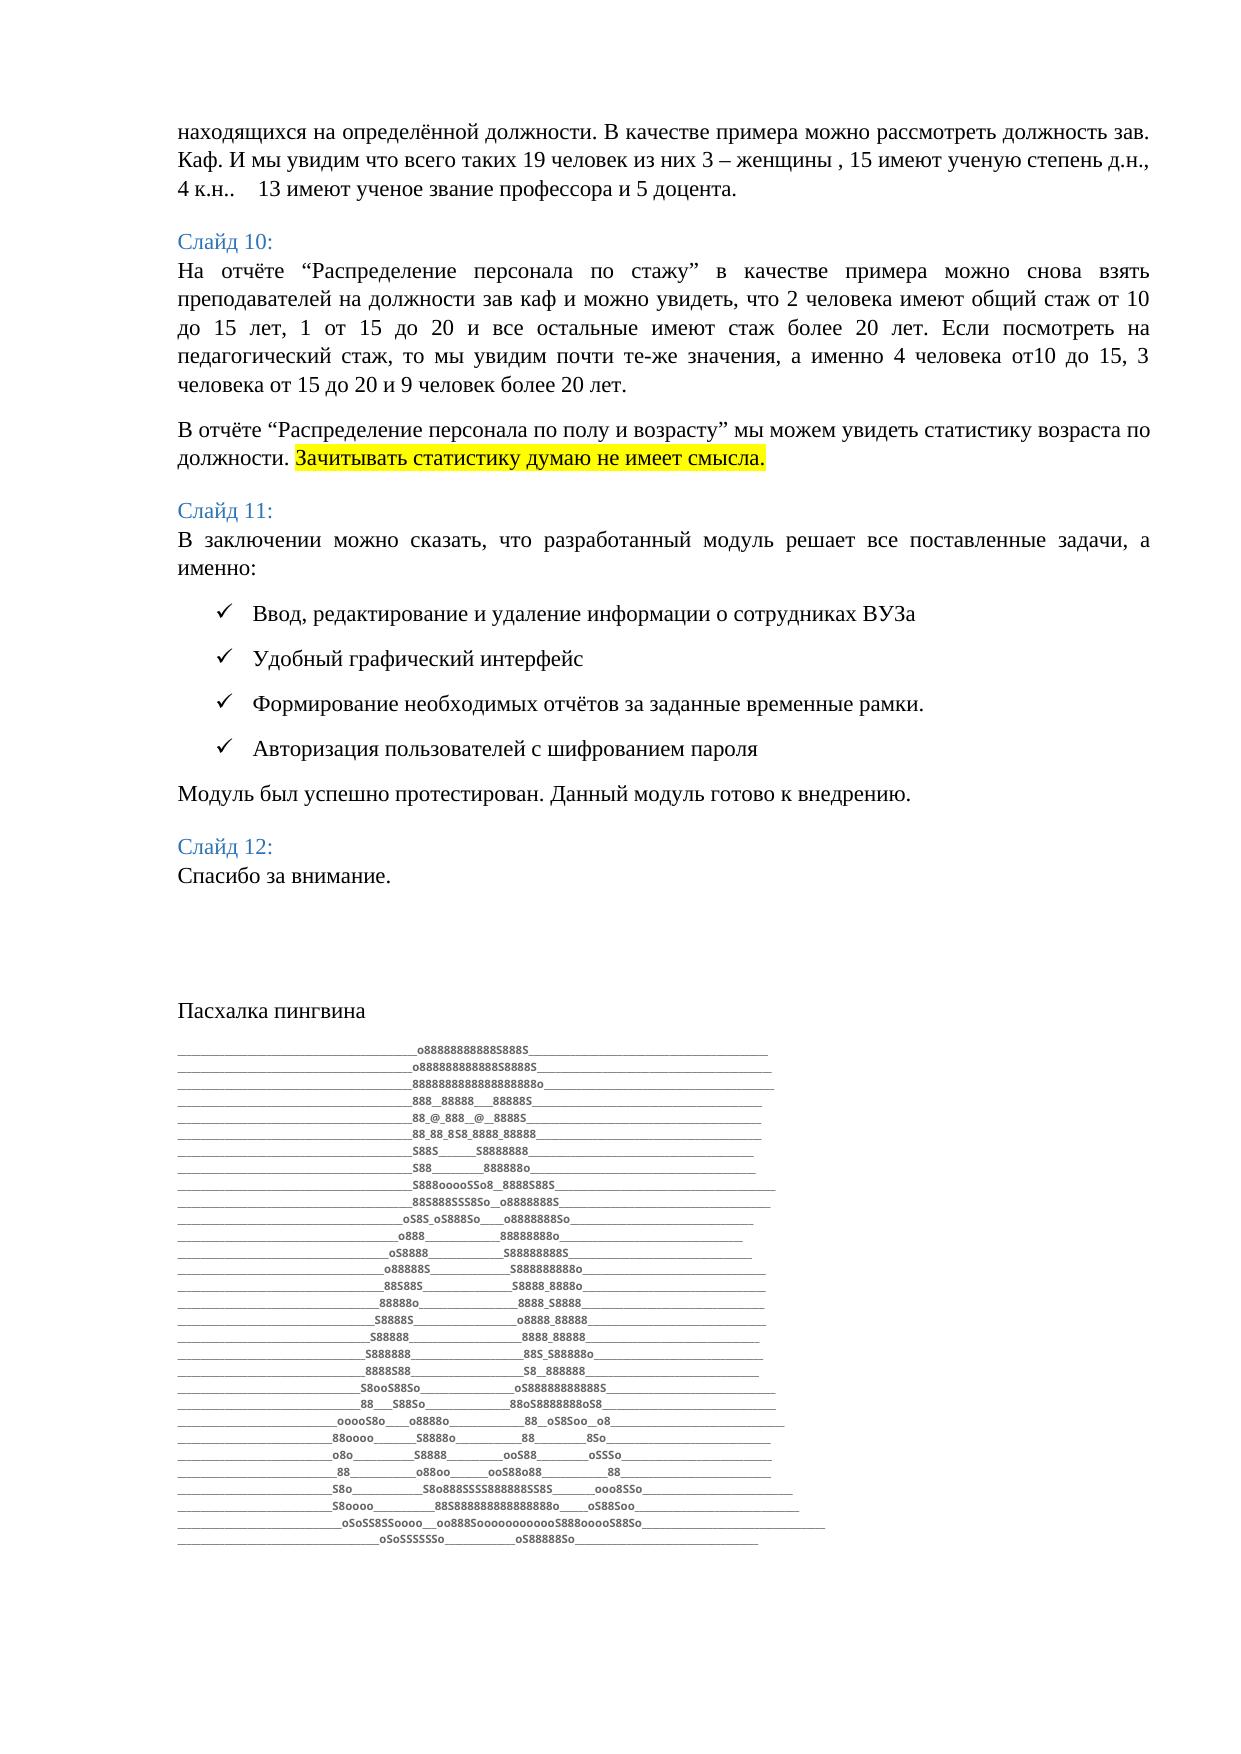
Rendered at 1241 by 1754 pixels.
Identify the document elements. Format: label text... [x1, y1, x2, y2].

text В отчёте “Распределение персонала по полу и возрасту” мы можем увидеть статистику возраста по должности. Зачитывать статистику думаю не имеет смысла. [177, 416, 1152, 471]
text Спасибо за внимание. [177, 862, 1152, 888]
list Авторизация пользователей с шифрованием пароля [215, 735, 1152, 761]
text Модуль был успешно протестирован. Данный модуль готово к внедрению. [177, 780, 1152, 806]
list Ввод, редактирование и удаление информации о сотрудниках ВУЗа [215, 599, 1152, 626]
subtitle Слайд 11: [177, 498, 1152, 524]
text В заключении можно сказать, что разработанный модуль решает все поставленные задачи, а именно: [177, 526, 1152, 581]
text ___________________________________________________o88888888888S888S___________________________________________________ __________________________________________________o888888888888S8888S__________________________________________________ __________________________________________________8888888888888888888o_________________________________________________ __________________________________________________888__88888____88888S_________________________________________________ __________________________________________________88_@_888__@__8888S__________________________________________________ __________________________________________________88_88_8S8_8888_88888________________________________________________ __________________________________________________S88S________S8888888________________________________________________ __________________________________________________S88___________888888o________________________________________________ __________________________________________________S888ooooSSo8__8888S88S_______________________________________________ __________________________________________________88S888SSS8So__o8888888S_____________________________________________ ________________________________________________oS8S_oS888So_____o8888888So_______________________________________ _______________________________________________o888________________88888888o_______________________________________ _____________________________________________oS8888________________S88888888S_______________________________________ ____________________________________________o88888S_________________S888888888o_______________________________________ ____________________________________________88S88S___________________S8888_8888o_______________________________________ ___________________________________________88888o_____________________8888_S8888_______________________________________ __________________________________________S8888S______________________o8888_88888______________________________________ _________________________________________S88888________________________8888_88888_____________________________________ ________________________________________S888888________________________88S_S88888o____________________________________ ________________________________________8888S88________________________S8__888888_____________________________________ _______________________________________S8ooS88So____________________oS88888888888S____________________________________ _______________________________________88____S88So__________________88oS8888888oS8_____________________________________ __________________________________ooooS8o_____o8888o________________88__oS8Soo__o8_____________________________________ _________________________________88oooo_________S8888o______________88___________8So___________________________________ _________________________________o8o_____________S8888____________ooS88___________oSSSo________________________________ __________________________________88______________o88oo________ooS88o88______________88________________________________ _________________________________S8o_______________S8o888SSSS888888SS8S_________ooo8SSo________________________________ _________________________________S8oooo_____________88S888888888888888o______oS88Soo___________________________________ ___________________________________oSoSS8SSoooo___oo888SoooooooooooS888ooooS88So_______________________________________ ___________________________________________oSoSSSSSSo_______________oS88888So_______________________________________ [177, 1042, 1152, 1547]
text Пасхалка пингвина [177, 997, 1152, 1023]
subtitle Слайд 10: [177, 228, 1152, 255]
subtitle Слайд 12: [177, 833, 1152, 860]
list Формирование необходимых отчётов за заданные временные рамки. [215, 690, 1152, 716]
list Удобный графический интерфейс [215, 645, 1152, 671]
